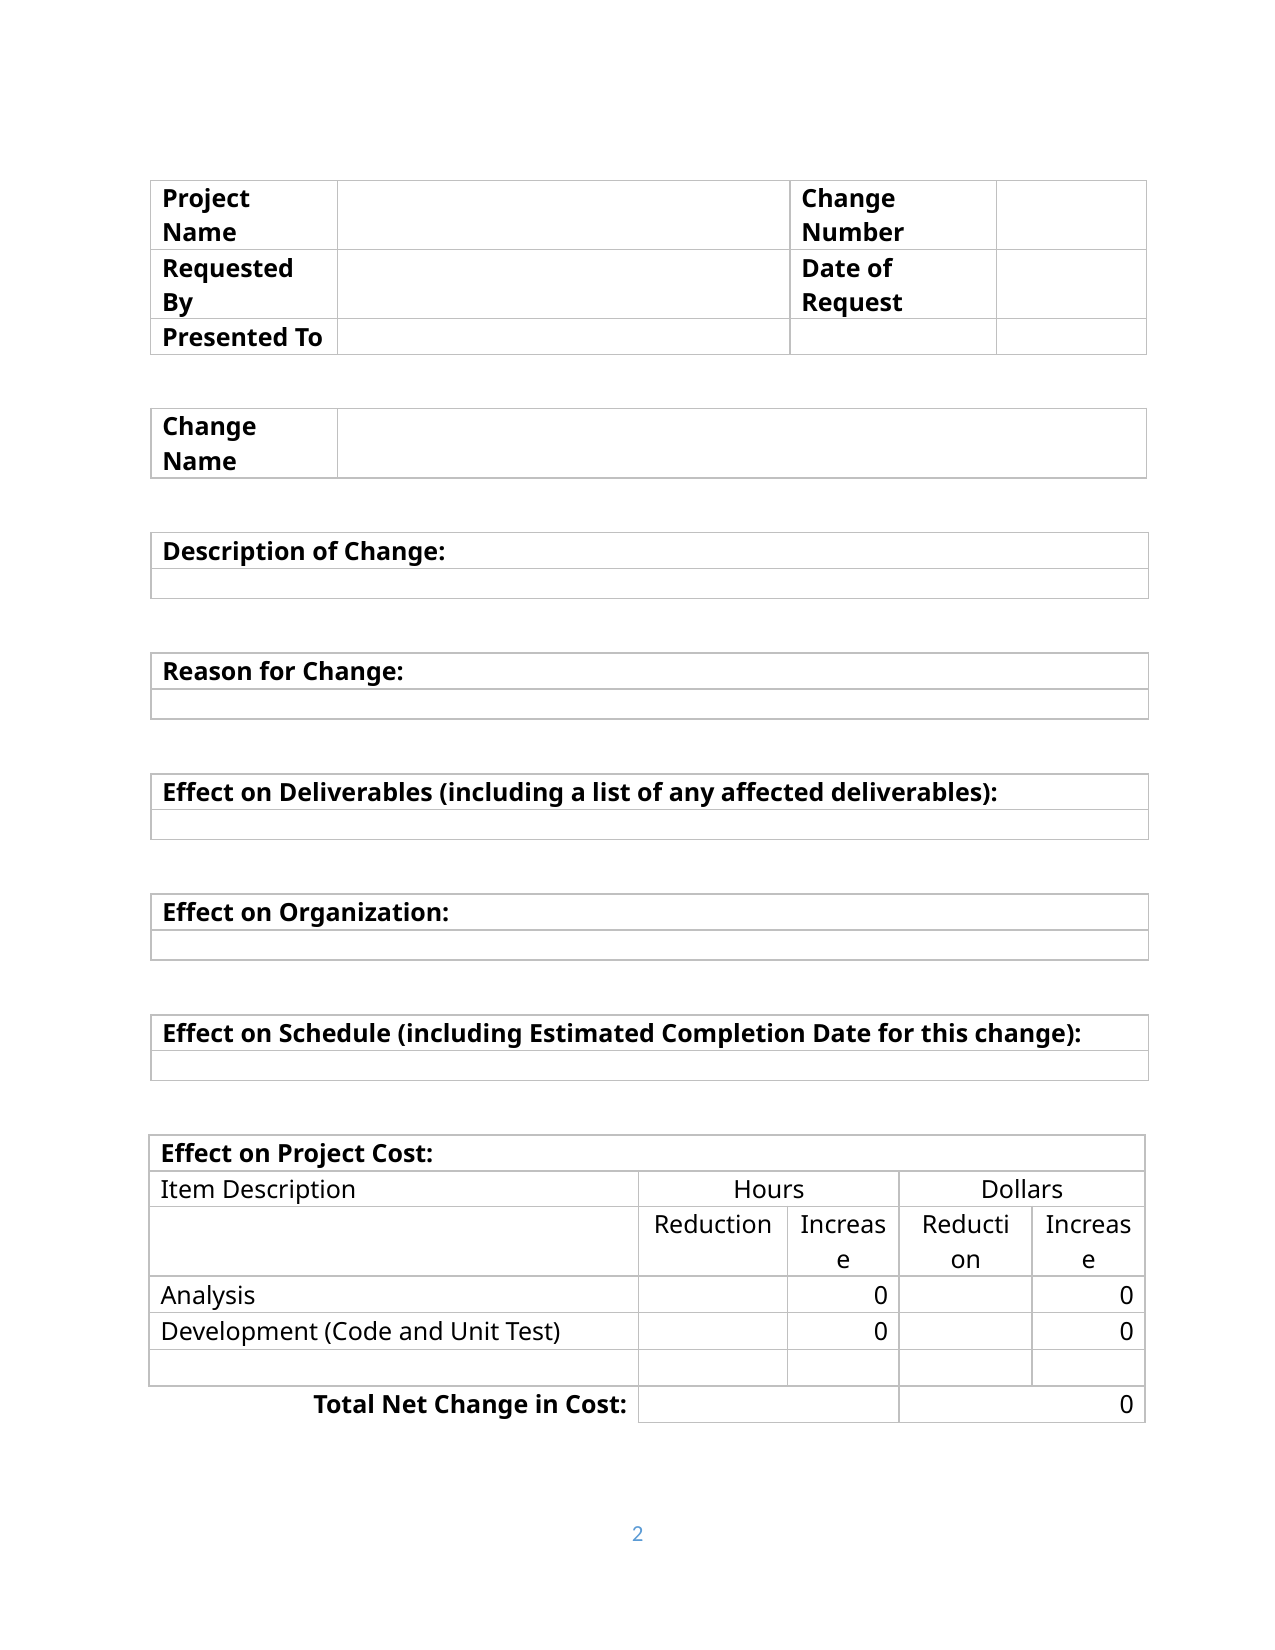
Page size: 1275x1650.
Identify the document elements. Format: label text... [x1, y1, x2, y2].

table_cell [639, 1350, 787, 1385]
table_cell Analysis [150, 1277, 638, 1312]
table_cell Date of Request [791, 250, 996, 318]
table_cell [639, 1387, 898, 1422]
table_cell Development (Code and Unit Test) [150, 1313, 638, 1348]
table_cell [152, 690, 1148, 718]
table_cell [150, 1350, 638, 1385]
table_header Effect on Deliverables (including a list of any affected deliverables): [152, 775, 1148, 808]
table_cell [997, 319, 1146, 353]
table_cell [639, 1277, 787, 1312]
table_cell Reduction [639, 1207, 787, 1275]
table_cell $ 0.00 [1033, 1313, 1144, 1348]
table_cell [152, 931, 1148, 959]
table_header Reason for Change: [152, 654, 1148, 688]
table_cell [150, 1207, 638, 1275]
table_cell [791, 319, 996, 353]
table_cell Item Description [150, 1172, 638, 1206]
table_cell [788, 1350, 898, 1385]
table_cell [338, 319, 789, 353]
table_cell 0 [788, 1313, 898, 1348]
table_cell [152, 810, 1148, 839]
table_cell Hours [639, 1172, 898, 1206]
table_header Change Number [791, 181, 996, 249]
table_cell Reduction [900, 1207, 1031, 1275]
table_cell Total Net Change in Cost: [149, 1387, 638, 1422]
table_cell [152, 569, 1148, 598]
table_cell [1033, 1350, 1144, 1385]
table_header [997, 181, 1146, 249]
table_cell [900, 1313, 1031, 1348]
table_header Change Name [152, 409, 337, 477]
table_cell [338, 250, 789, 318]
table_cell [997, 250, 1146, 318]
table_cell Increase [788, 1207, 898, 1275]
table_cell 0 [788, 1277, 898, 1312]
table_cell [152, 1051, 1148, 1080]
table_cell Presented To [151, 319, 337, 353]
table_header [338, 409, 1146, 477]
table_cell [900, 1277, 1031, 1312]
table_cell Requested By [151, 250, 337, 318]
table_header [338, 181, 789, 249]
table_cell $ 0.00 [1033, 1277, 1144, 1312]
table_cell [639, 1313, 787, 1348]
table_cell [900, 1350, 1031, 1385]
table_cell Dollars [900, 1172, 1144, 1206]
table_header Effect on Project Cost: [150, 1136, 1144, 1170]
table_header Effect on Schedule (including Estimated Completion Date for this change): [152, 1016, 1148, 1049]
table_header Description of Change: [152, 533, 1148, 567]
table_header Effect on Organization: [152, 895, 1148, 929]
table_header Project Name [151, 181, 337, 249]
table_cell $ 0.00 [900, 1387, 1144, 1422]
table_cell Increase [1033, 1207, 1144, 1275]
